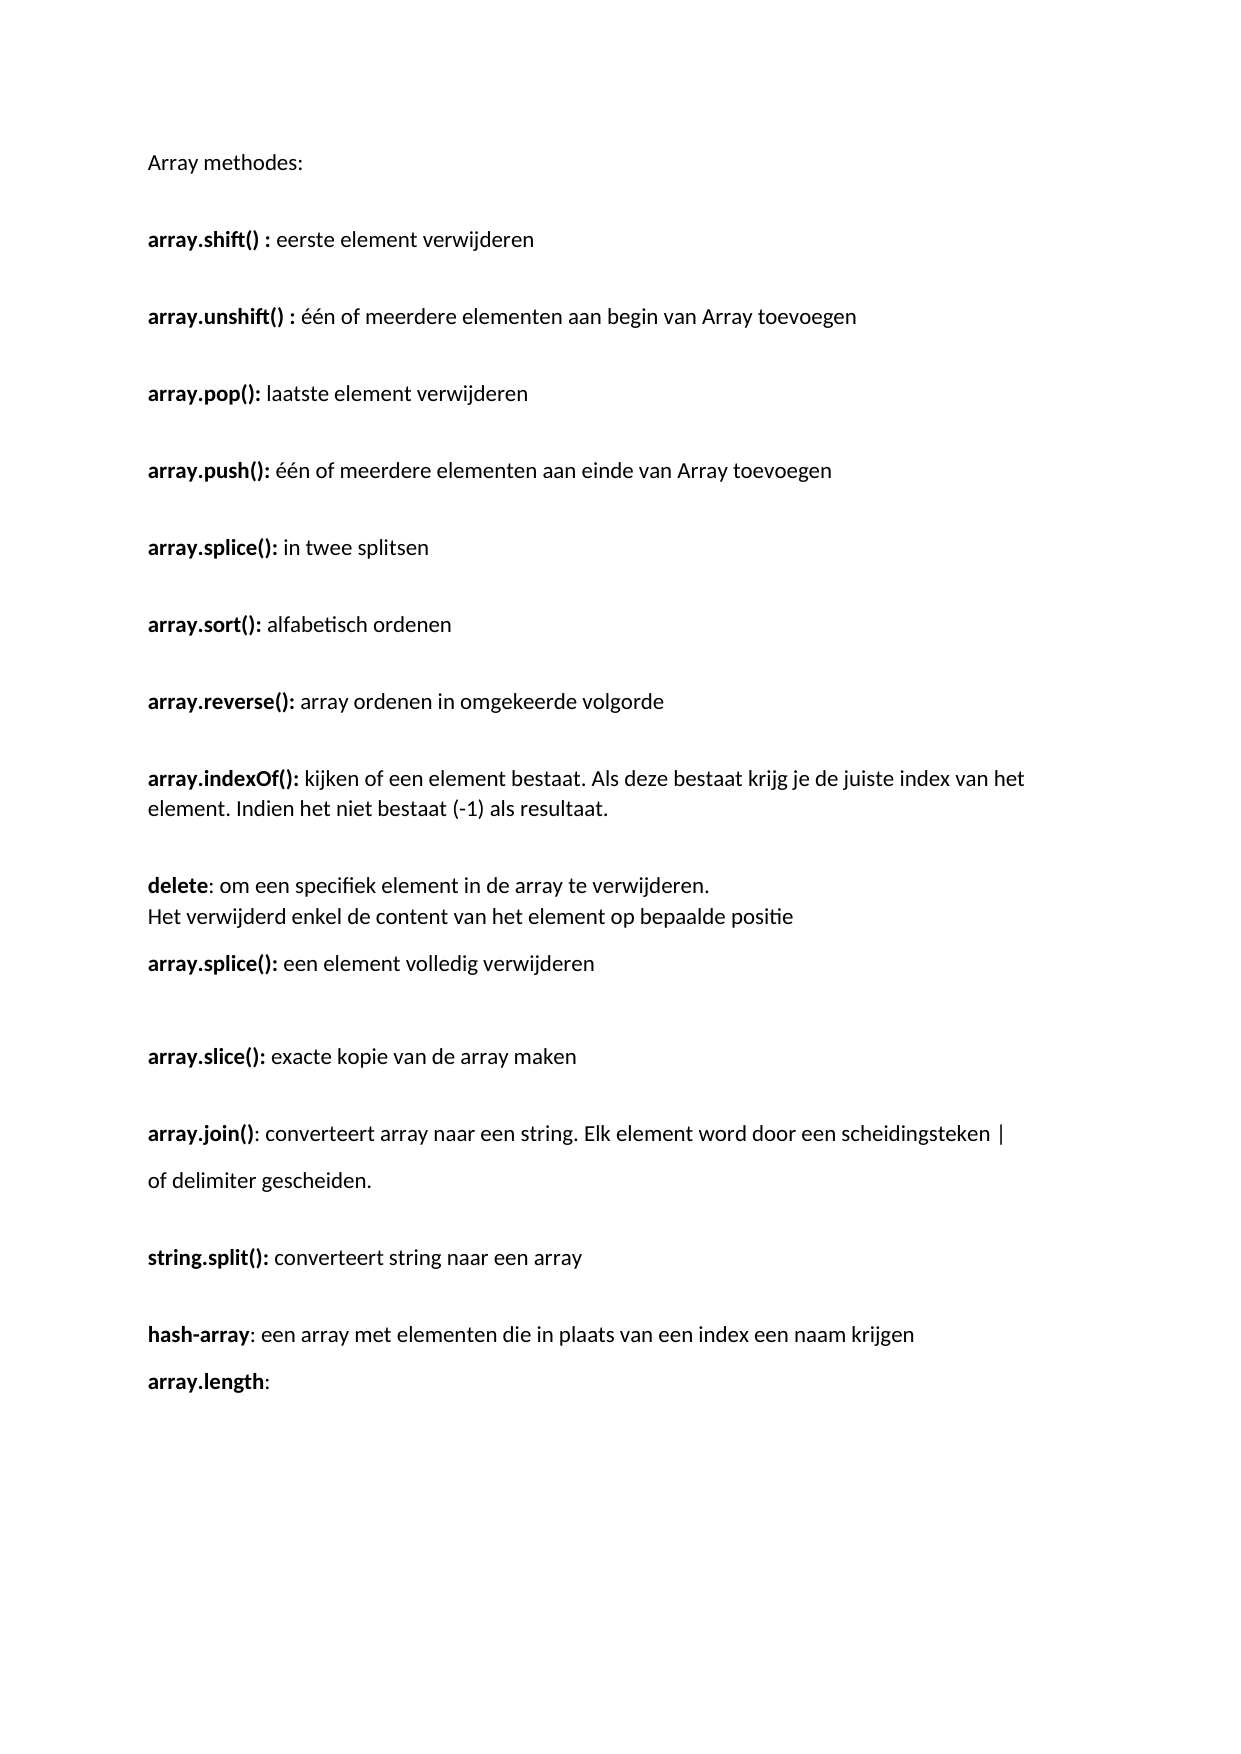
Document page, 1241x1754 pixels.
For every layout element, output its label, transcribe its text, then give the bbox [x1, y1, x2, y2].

text array.splice(): in twee splitsen [148, 533, 1093, 591]
text array.join(): converteert array naar een string. Elk element word door een scheidingsteken | [148, 1119, 1093, 1147]
text array.indexOf(): kijken of een element bestaat. Als deze bestaat krijg je de juiste index van het element. Indien het niet bestaat (-1) als resultaat. [148, 764, 1093, 853]
text array.shift() : eerste element verwijderen [148, 225, 1093, 283]
text string.split(): converteert string naar een array [148, 1243, 1093, 1302]
text array.reverse(): array ordenen in omgekeerde volgorde [148, 687, 1093, 745]
text Array methodes: [148, 148, 1093, 206]
text array.sort(): alfabetisch ordenen [148, 610, 1093, 668]
text of delimiter gescheiden. [148, 1166, 1093, 1224]
text array.unshift() : één of meerdere elementen aan begin van Array toevoegen [148, 302, 1093, 360]
text delete: om een specifiek element in de array te verwijderen. Het verwijderd enkel de content van het element op bepaalde positie [148, 872, 1093, 930]
text array.pop(): laatste element verwijderen [148, 379, 1093, 437]
text hash-array: een array met elementen die in plaats van een index een naam krijgen [148, 1321, 1093, 1348]
text array.length: [148, 1367, 1093, 1395]
text array.push(): één of meerdere elementen aan einde van Array toevoegen [148, 456, 1093, 514]
text array.slice(): exacte kopie van de array maken [148, 1042, 1093, 1101]
text array.splice(): een element volledig verwijderen [148, 949, 1093, 977]
